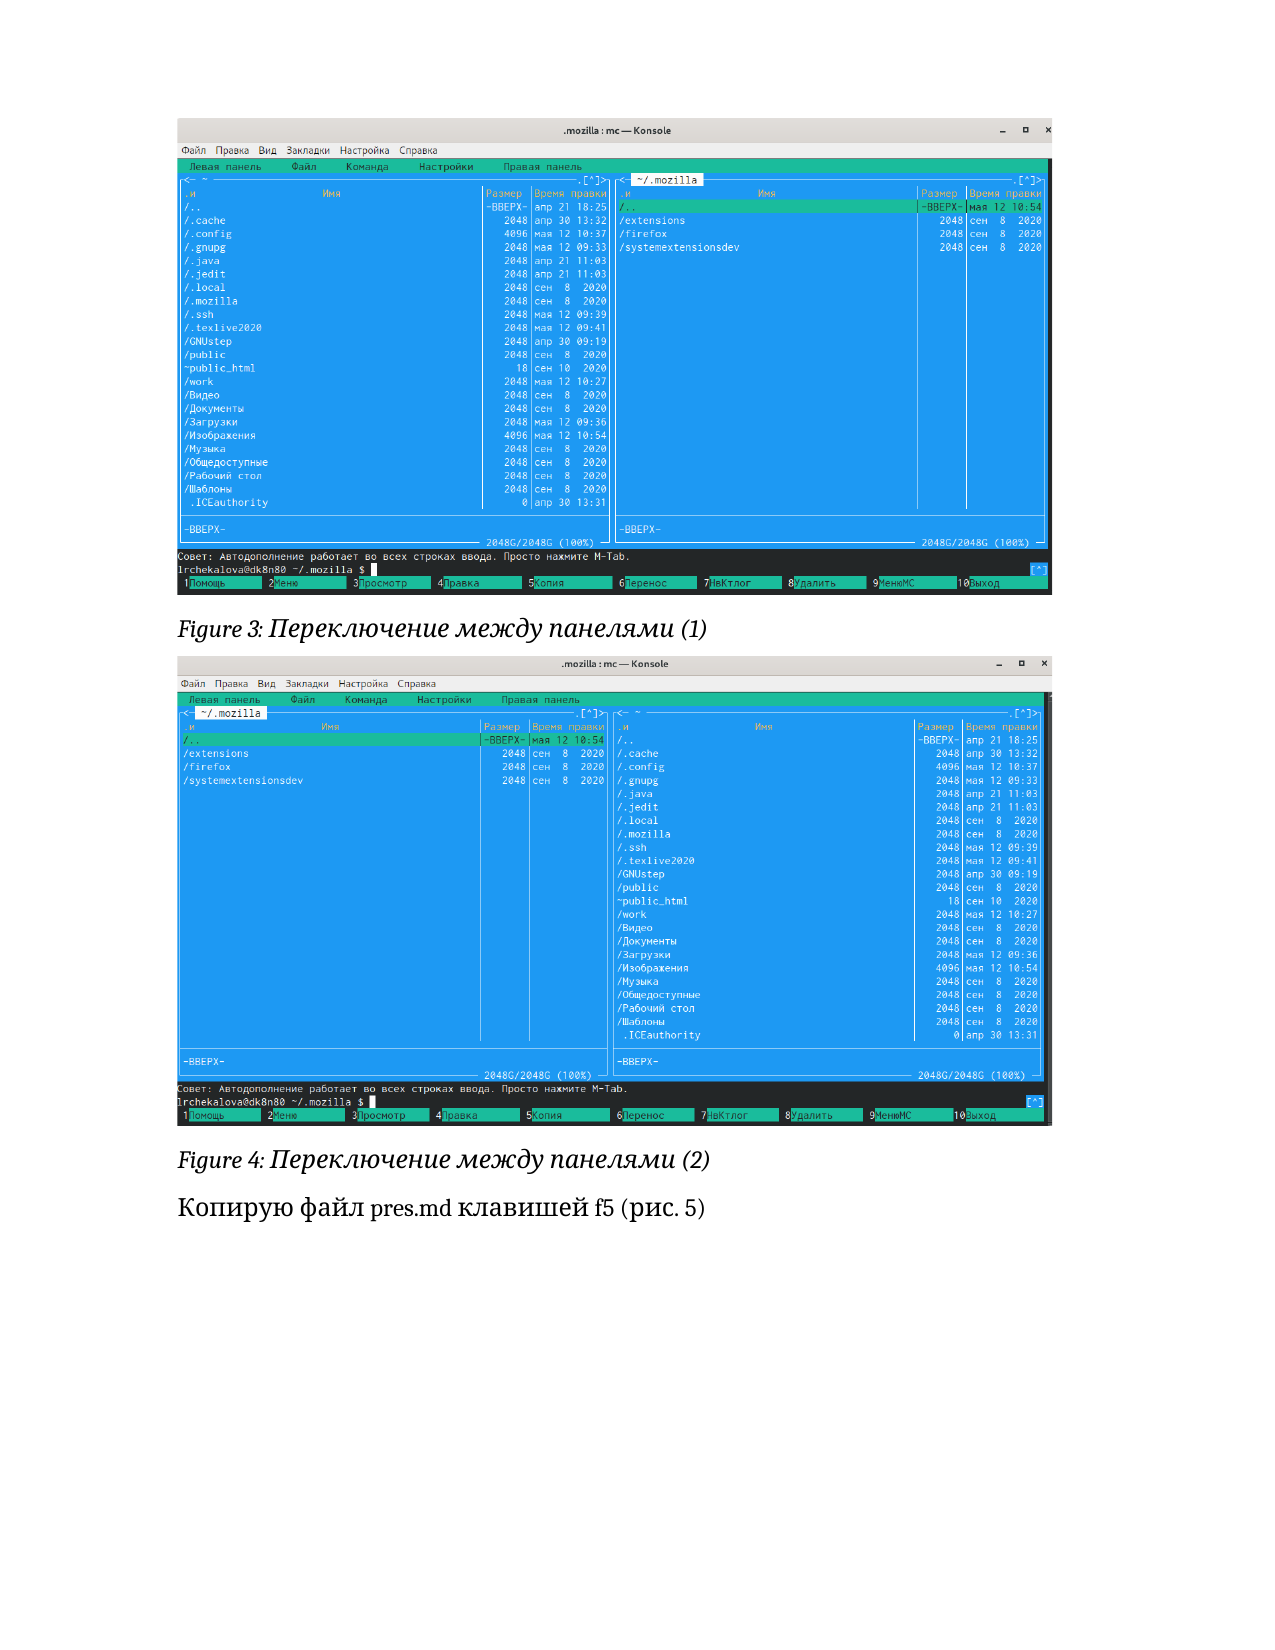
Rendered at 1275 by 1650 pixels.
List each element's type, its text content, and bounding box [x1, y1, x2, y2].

picture [177, 118, 1053, 595]
text Figure 3: Переключение между панелями (1) [177, 615, 1186, 644]
text Figure 4: Переключение между панелями (2) [177, 1146, 1186, 1175]
text Копирую файл pres.md клавишей f5 (рис. 5) [177, 1193, 1186, 1222]
picture [177, 656, 1053, 1126]
